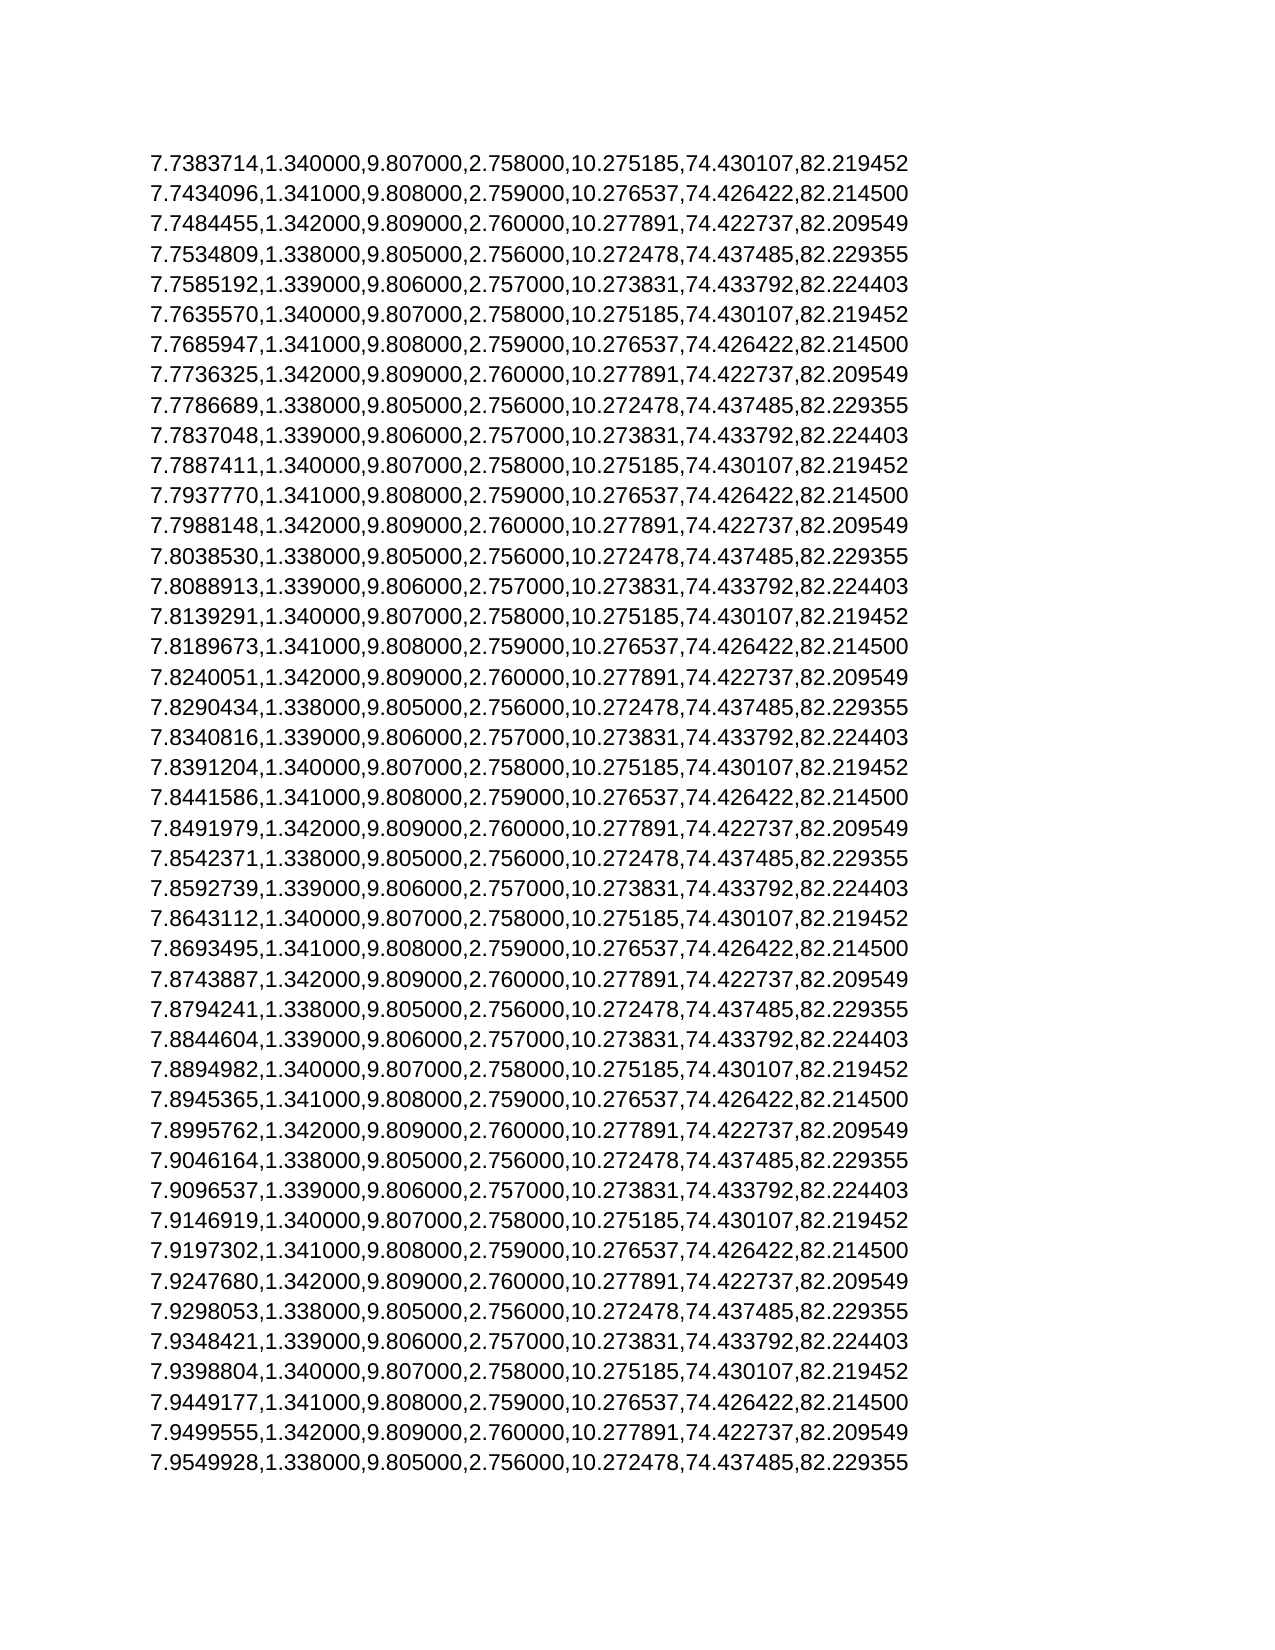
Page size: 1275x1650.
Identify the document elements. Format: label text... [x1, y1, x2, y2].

text 7.8038530,1.338000,9.805000,2.756000,10.272478,74.437485,82.229355 [150, 543, 1125, 569]
text 7.8693495,1.341000,9.808000,2.759000,10.276537,74.426422,82.214500 [150, 935, 1125, 962]
text 7.7685947,1.341000,9.808000,2.759000,10.276537,74.426422,82.214500 [150, 331, 1125, 358]
text 7.9398804,1.340000,9.807000,2.758000,10.275185,74.430107,82.219452 [150, 1358, 1125, 1385]
text 7.9247680,1.342000,9.809000,2.760000,10.277891,74.422737,82.209549 [150, 1268, 1125, 1294]
text 7.8189673,1.341000,9.808000,2.759000,10.276537,74.426422,82.214500 [150, 633, 1125, 660]
text 7.9197302,1.341000,9.808000,2.759000,10.276537,74.426422,82.214500 [150, 1237, 1125, 1264]
text 7.8844604,1.339000,9.806000,2.757000,10.273831,74.433792,82.224403 [150, 1026, 1125, 1052]
text 7.9449177,1.341000,9.808000,2.759000,10.276537,74.426422,82.214500 [150, 1388, 1125, 1415]
text 7.7786689,1.338000,9.805000,2.756000,10.272478,74.437485,82.229355 [150, 392, 1125, 418]
text 7.8894982,1.340000,9.807000,2.758000,10.275185,74.430107,82.219452 [150, 1056, 1125, 1083]
text 7.8391204,1.340000,9.807000,2.758000,10.275185,74.430107,82.219452 [150, 754, 1125, 781]
text 7.8441586,1.341000,9.808000,2.759000,10.276537,74.426422,82.214500 [150, 784, 1125, 811]
text 7.7837048,1.339000,9.806000,2.757000,10.273831,74.433792,82.224403 [150, 422, 1125, 448]
text 7.9298053,1.338000,9.805000,2.756000,10.272478,74.437485,82.229355 [150, 1298, 1125, 1324]
text 7.8794241,1.338000,9.805000,2.756000,10.272478,74.437485,82.229355 [150, 996, 1125, 1022]
text 7.7434096,1.341000,9.808000,2.759000,10.276537,74.426422,82.214500 [150, 180, 1125, 207]
text 7.8088913,1.339000,9.806000,2.757000,10.273831,74.433792,82.224403 [150, 573, 1125, 599]
text 7.9499555,1.342000,9.809000,2.760000,10.277891,74.422737,82.209549 [150, 1419, 1125, 1445]
text 7.8340816,1.339000,9.806000,2.757000,10.273831,74.433792,82.224403 [150, 724, 1125, 750]
text 7.8240051,1.342000,9.809000,2.760000,10.277891,74.422737,82.209549 [150, 663, 1125, 690]
text 7.7383714,1.340000,9.807000,2.758000,10.275185,74.430107,82.219452 [150, 150, 1125, 176]
text 7.8743887,1.342000,9.809000,2.760000,10.277891,74.422737,82.209549 [150, 966, 1125, 992]
text 7.8139291,1.340000,9.807000,2.758000,10.275185,74.430107,82.219452 [150, 603, 1125, 629]
text 7.8491979,1.342000,9.809000,2.760000,10.277891,74.422737,82.209549 [150, 814, 1125, 841]
text 7.8995762,1.342000,9.809000,2.760000,10.277891,74.422737,82.209549 [150, 1117, 1125, 1143]
text 7.7534809,1.338000,9.805000,2.756000,10.272478,74.437485,82.229355 [150, 241, 1125, 267]
text 7.8290434,1.338000,9.805000,2.756000,10.272478,74.437485,82.229355 [150, 694, 1125, 720]
text 7.9348421,1.339000,9.806000,2.757000,10.273831,74.433792,82.224403 [150, 1328, 1125, 1354]
text 7.9096537,1.339000,9.806000,2.757000,10.273831,74.433792,82.224403 [150, 1177, 1125, 1203]
text 7.7635570,1.340000,9.807000,2.758000,10.275185,74.430107,82.219452 [150, 301, 1125, 327]
text 7.8542371,1.338000,9.805000,2.756000,10.272478,74.437485,82.229355 [150, 845, 1125, 871]
text 7.9146919,1.340000,9.807000,2.758000,10.275185,74.430107,82.219452 [150, 1207, 1125, 1234]
text 7.8643112,1.340000,9.807000,2.758000,10.275185,74.430107,82.219452 [150, 905, 1125, 932]
text 7.7736325,1.342000,9.809000,2.760000,10.277891,74.422737,82.209549 [150, 361, 1125, 388]
text 7.7937770,1.341000,9.808000,2.759000,10.276537,74.426422,82.214500 [150, 482, 1125, 509]
text 7.7585192,1.339000,9.806000,2.757000,10.273831,74.433792,82.224403 [150, 271, 1125, 297]
text 7.9046164,1.338000,9.805000,2.756000,10.272478,74.437485,82.229355 [150, 1147, 1125, 1173]
text 7.7484455,1.342000,9.809000,2.760000,10.277891,74.422737,82.209549 [150, 210, 1125, 237]
text 7.7887411,1.340000,9.807000,2.758000,10.275185,74.430107,82.219452 [150, 452, 1125, 478]
text 7.8592739,1.339000,9.806000,2.757000,10.273831,74.433792,82.224403 [150, 875, 1125, 901]
text 7.7988148,1.342000,9.809000,2.760000,10.277891,74.422737,82.209549 [150, 512, 1125, 539]
text 7.9549928,1.338000,9.805000,2.756000,10.272478,74.437485,82.229355 [150, 1449, 1125, 1475]
text 7.8945365,1.341000,9.808000,2.759000,10.276537,74.426422,82.214500 [150, 1086, 1125, 1113]
